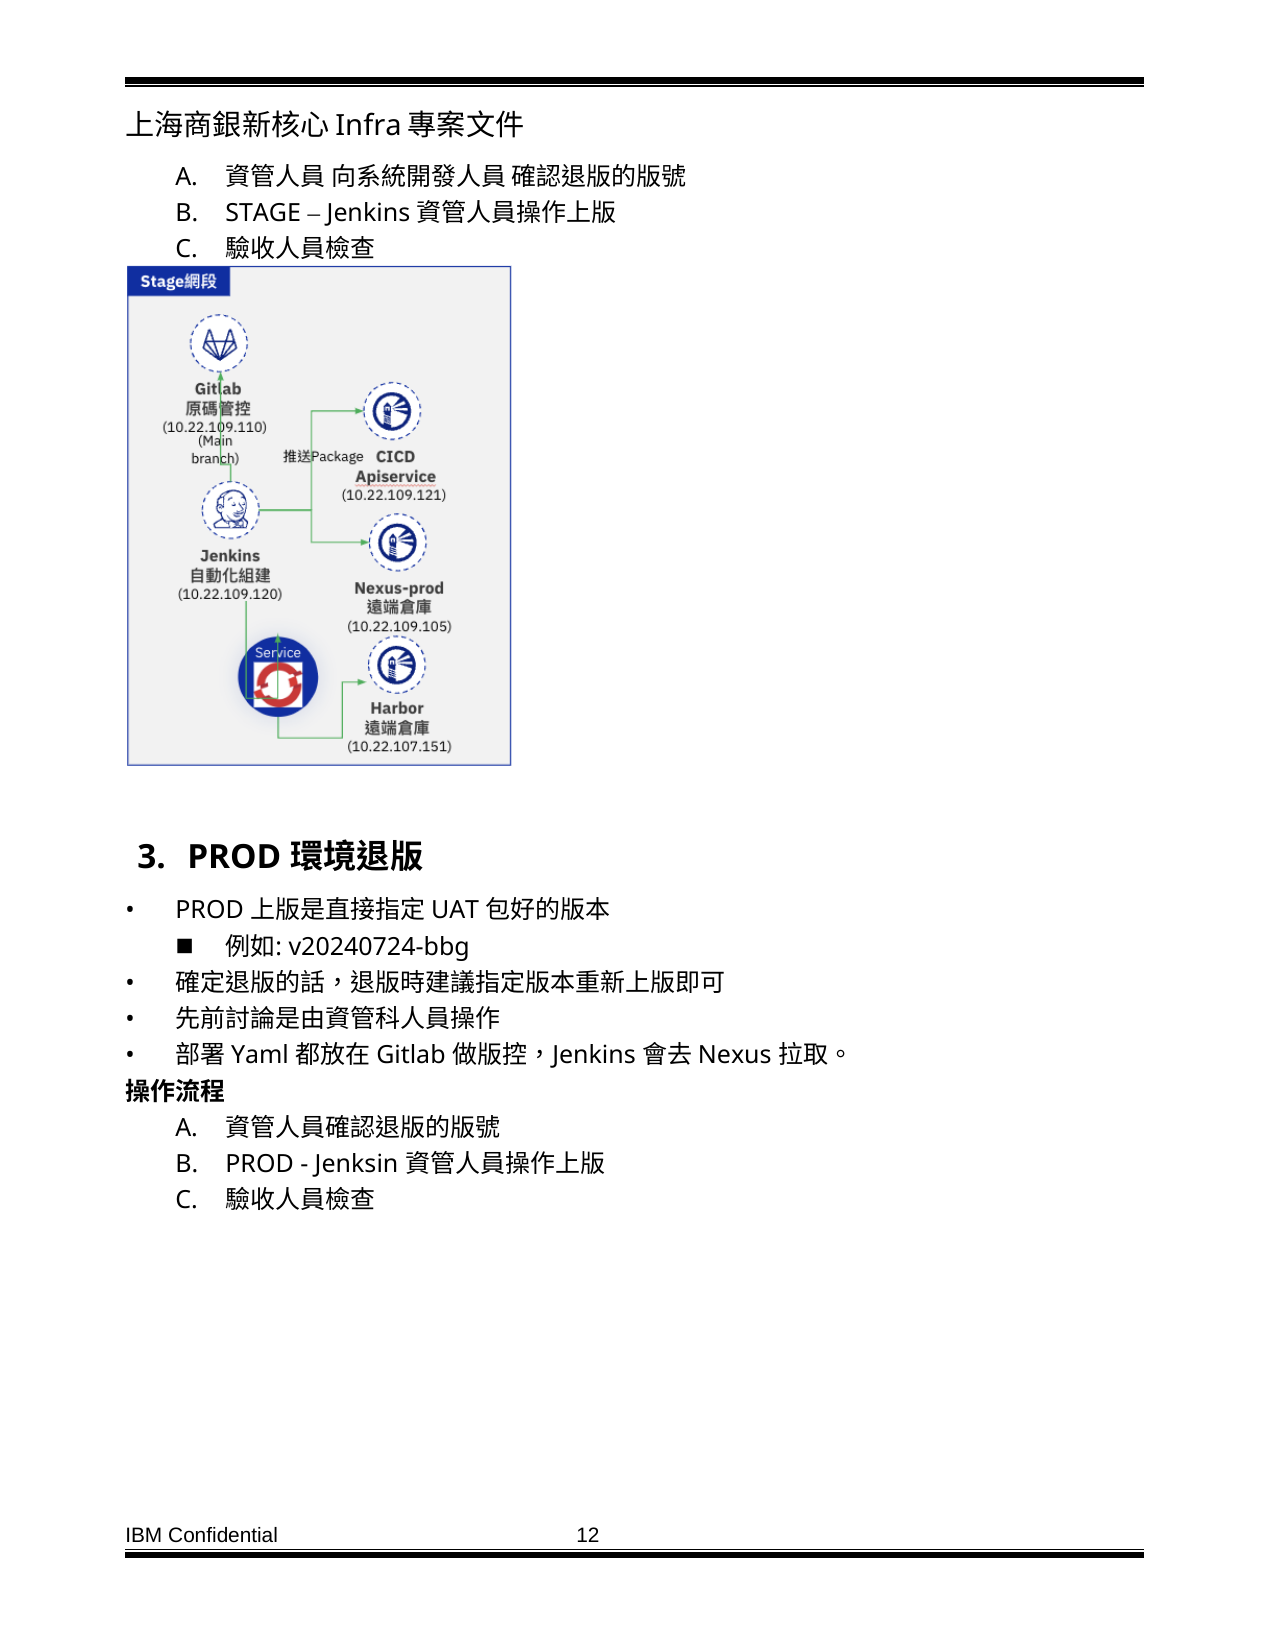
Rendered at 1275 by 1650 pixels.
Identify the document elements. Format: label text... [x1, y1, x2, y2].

list 驗收人員檢查 [175, 228, 1144, 265]
list 驗收人員檢查 [175, 1180, 1144, 1216]
list PROD 環境退版 [137, 836, 1144, 877]
list 確定退版的話，退版時建議指定版本重新上版即可 [125, 962, 1144, 998]
picture [125, 264, 513, 769]
list 先前討論是由資管科人員操作 [125, 998, 1144, 1035]
list PROD - Jenksin 資管人員操作上版 [175, 1143, 1144, 1180]
list 部署 Yaml 都放在 Gitlab 做版控，Jenkins 會去 Nexus 拉取。 [125, 1035, 1144, 1071]
list 例如: v20240724-bbg [175, 926, 1144, 962]
list PROD 上版是直接指定 UAT 包好的版本 [125, 890, 1144, 926]
list 資管人員 向系統開發人員 確認退版的版號 [175, 156, 1144, 192]
text 操作流程 [125, 1071, 1144, 1107]
list 資管人員確認退版的版號 [175, 1107, 1144, 1143]
list STAGE – Jenkins 資管人員操作上版 [175, 192, 1144, 228]
